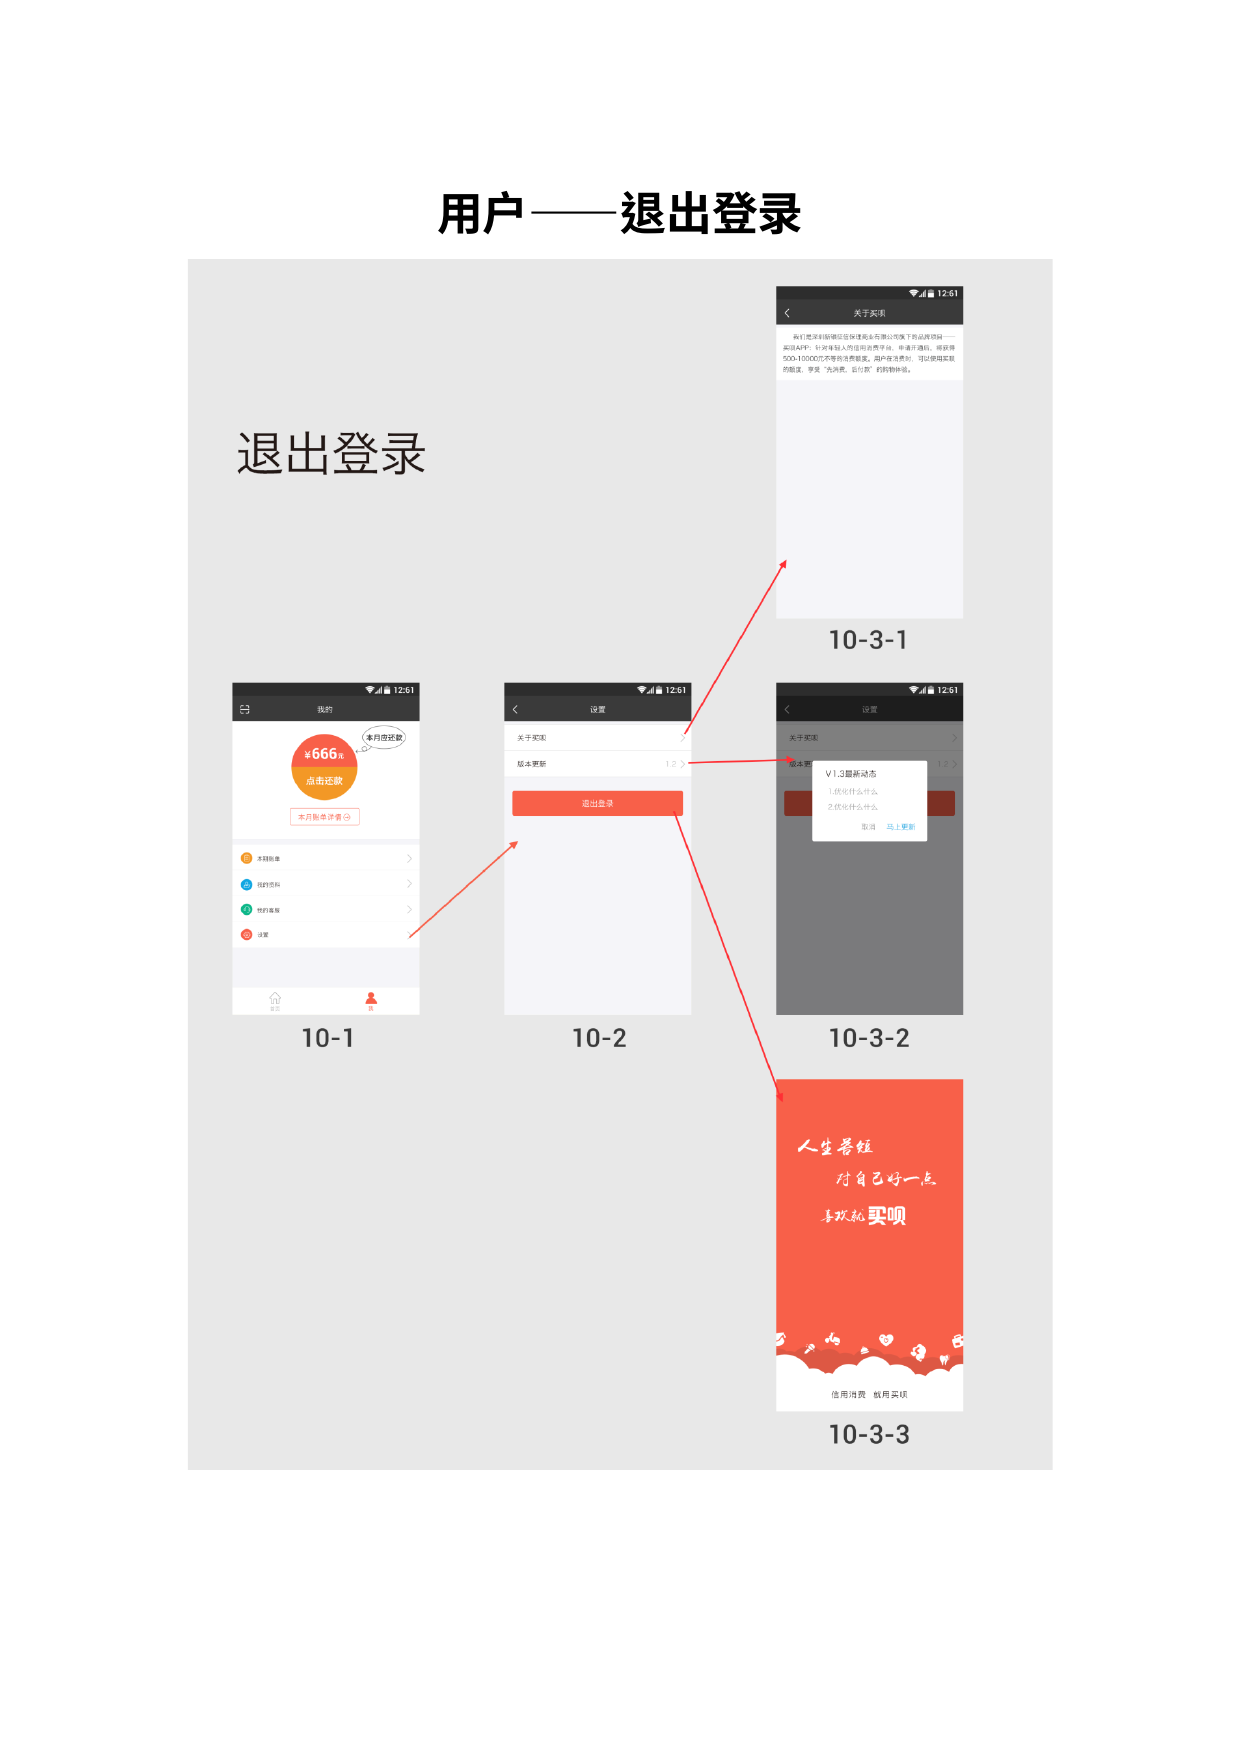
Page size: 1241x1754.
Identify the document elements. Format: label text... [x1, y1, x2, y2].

picture [187, 259, 1053, 1470]
text 用户——退出登录 [187, 162, 1053, 259]
